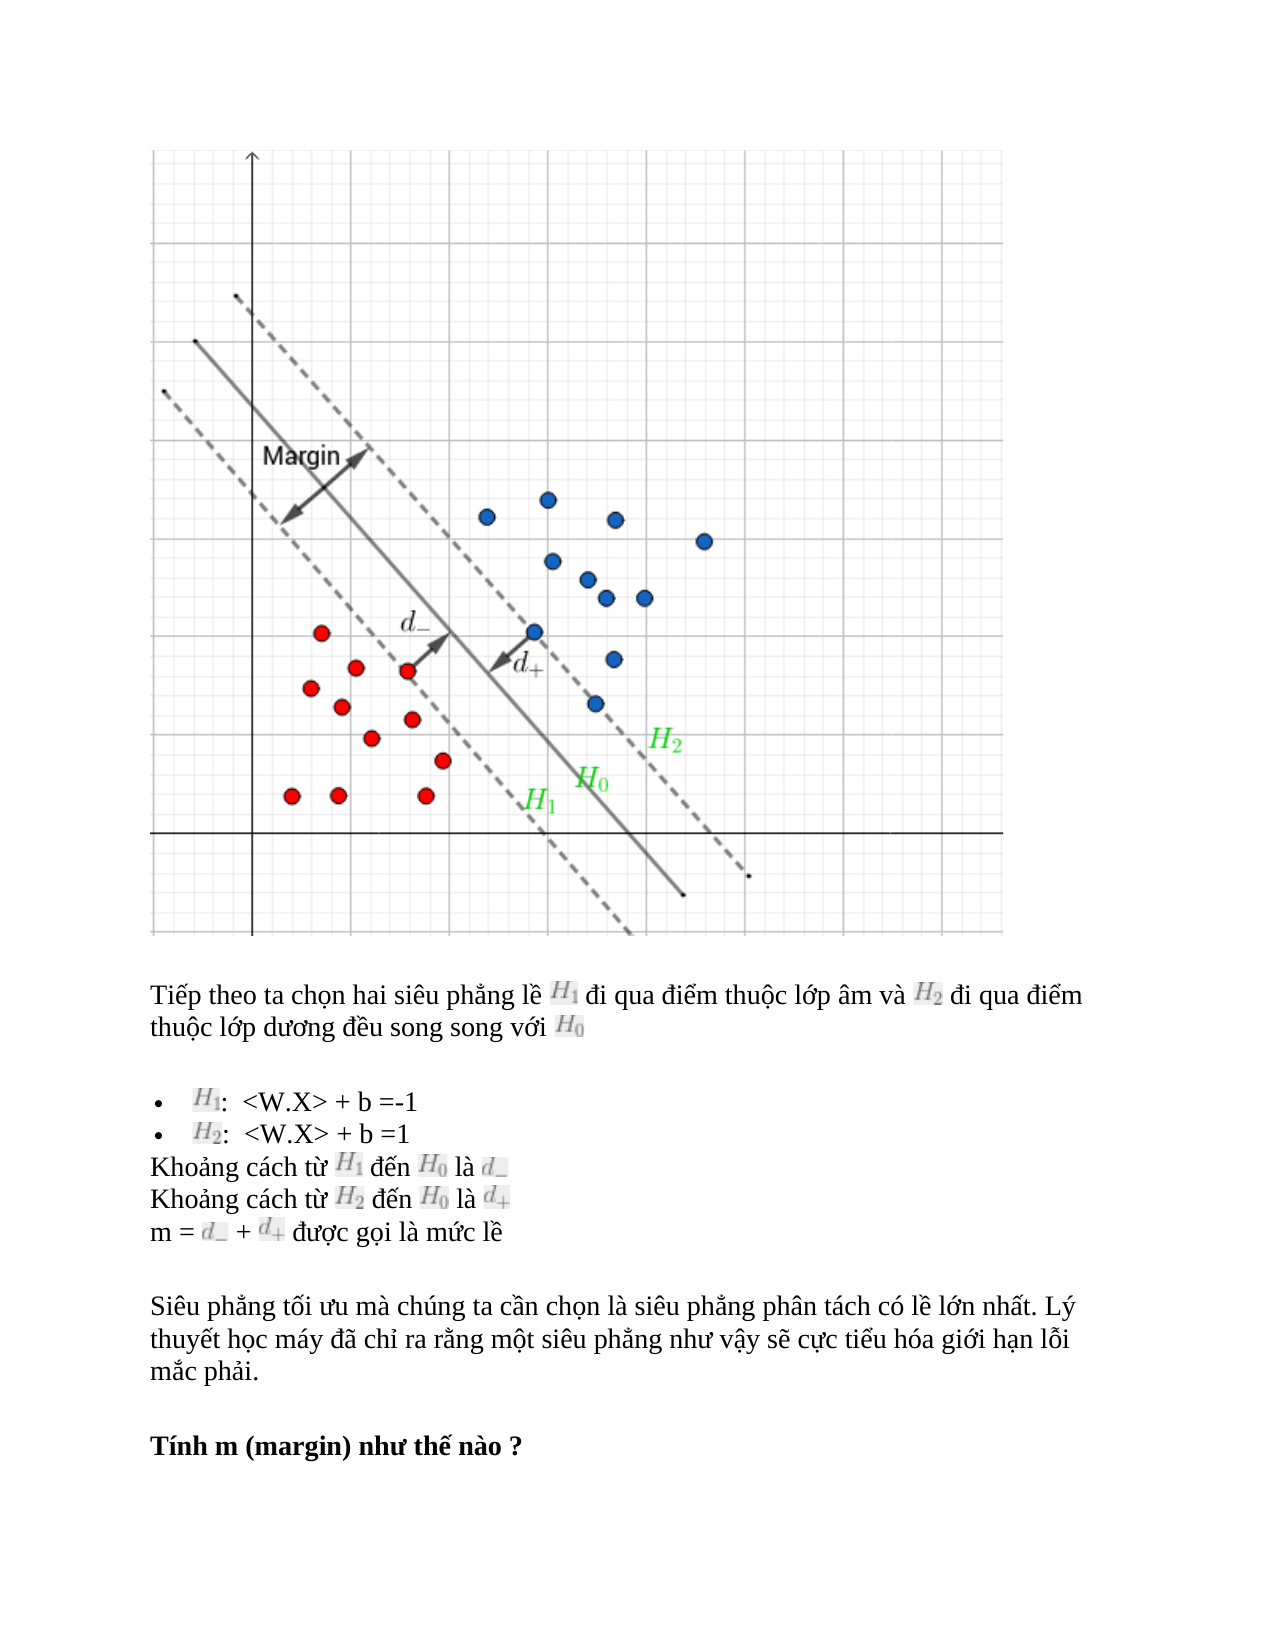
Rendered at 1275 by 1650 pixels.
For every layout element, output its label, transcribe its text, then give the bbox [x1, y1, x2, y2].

picture [483, 1185, 510, 1209]
picture [201, 1222, 229, 1241]
picture [913, 982, 943, 1005]
text Tính m (margin) như thế nào ? [150, 1429, 1125, 1461]
text Siêu phẳng tối ưu mà chúng ta cần chọn là siêu phẳng phân tách có lề lớn nhất. Lý thuyết học máy đã chỉ ra rằng một siêu phẳng như vậy sẽ cực tiểu hóa giới hạn lỗi mắc phải. [150, 1289, 1125, 1386]
text Khoảng cách từ đến là Khoảng cách từ đến là m = + được gọi là mức lề [150, 1150, 1125, 1247]
picture [419, 1186, 449, 1209]
picture [334, 1186, 365, 1209]
list : <W.X> + b =-1 [155, 1085, 1125, 1117]
picture [417, 1154, 448, 1177]
picture [192, 1122, 222, 1144]
picture [481, 1157, 509, 1177]
picture [258, 1217, 285, 1241]
text Tiếp theo ta chọn hai siêu phẳng lề đi qua điểm thuộc lớp âm và đi qua điểm thuộc lớp dương đều song song với [150, 978, 1125, 1043]
picture [150, 150, 1004, 936]
picture [554, 1015, 585, 1037]
picture [550, 981, 578, 1005]
picture [334, 1152, 363, 1177]
picture [192, 1088, 221, 1112]
list : <W.X> + b =1 [155, 1117, 1125, 1150]
